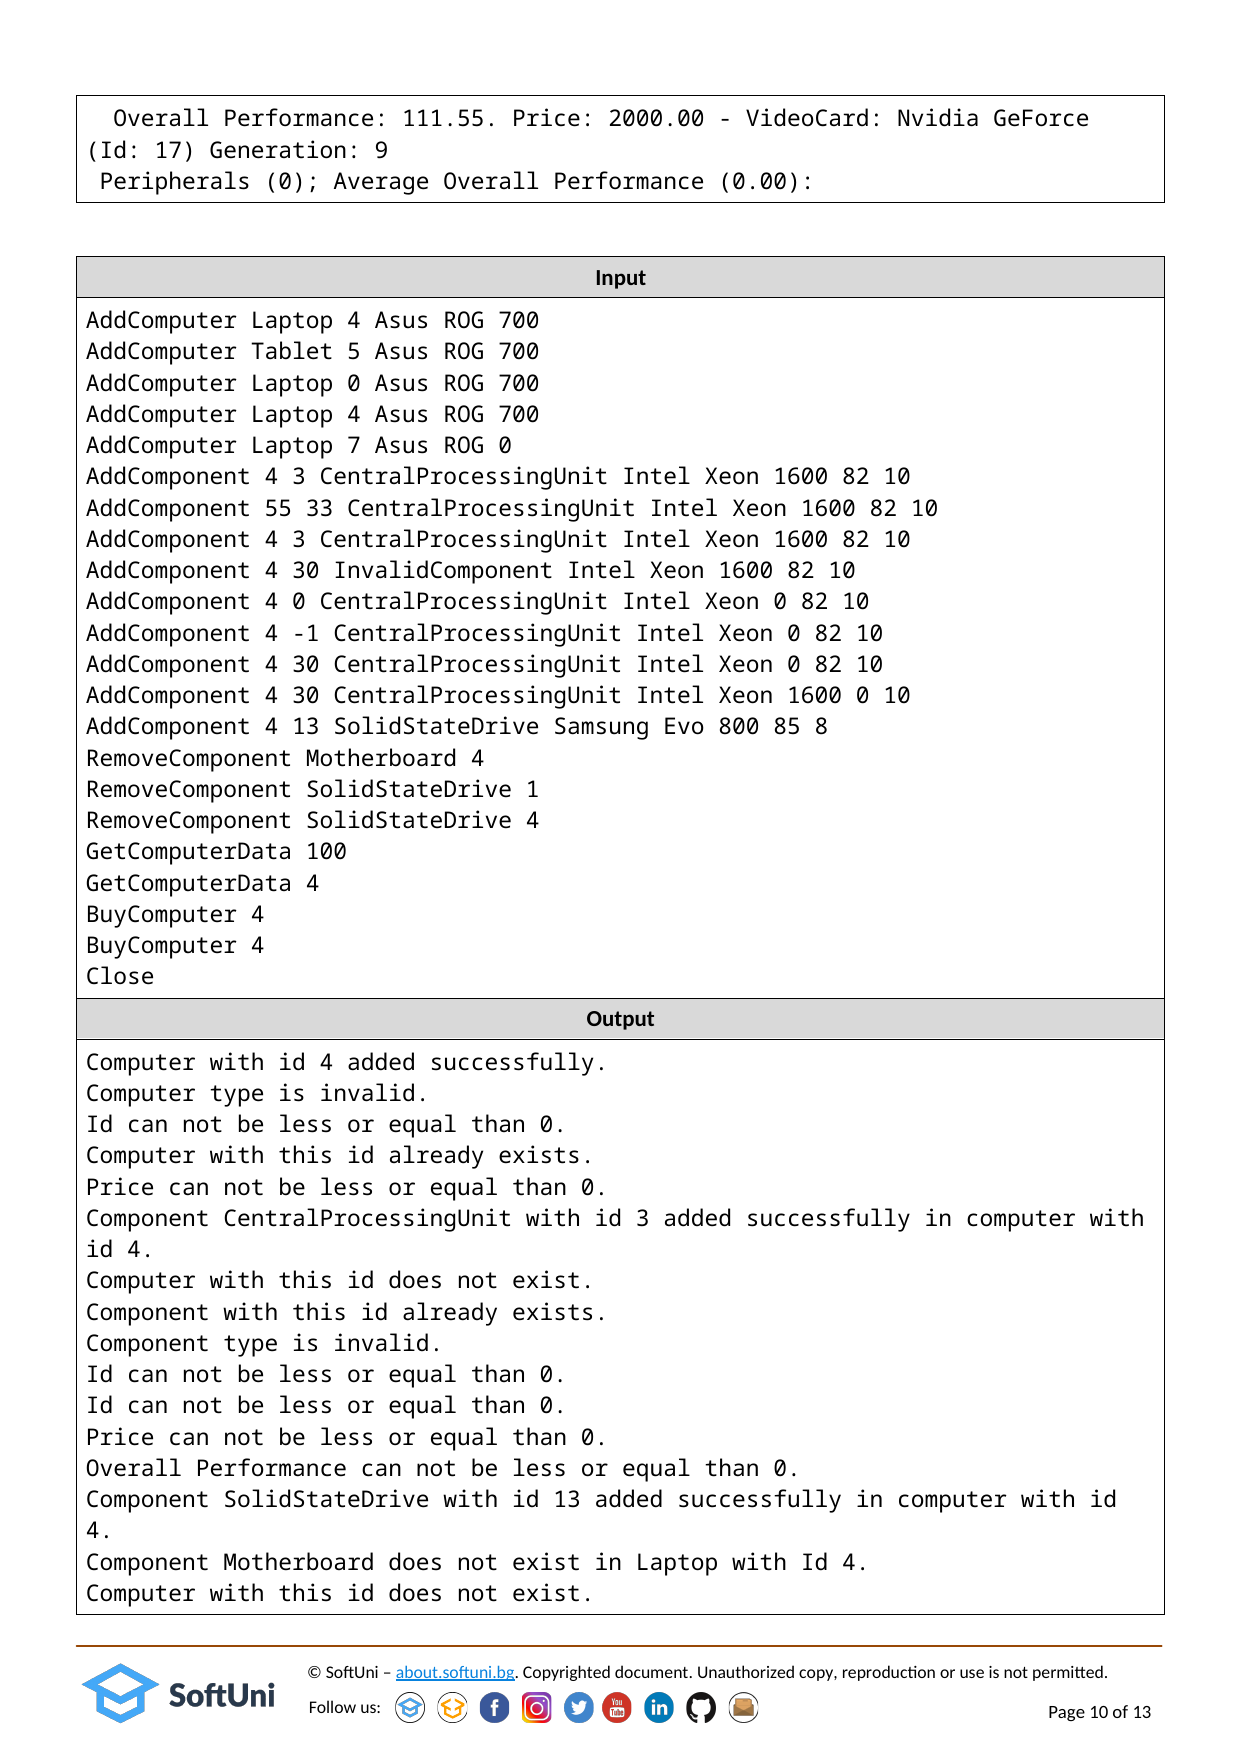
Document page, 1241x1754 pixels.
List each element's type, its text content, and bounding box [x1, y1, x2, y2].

picture [644, 1692, 653, 1701]
picture [644, 1714, 653, 1723]
picture [564, 1692, 594, 1723]
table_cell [77, 1040, 1164, 1614]
table_cell AddComputer Laptop 4 Asus ROG 700 AddComputer Tablet 5 Asus ROG 700 AddComputer Laptop 0 Asus ROG 700 AddComputer Laptop 4 Asus ROG 700 AddComputer Laptop 7 Asus ROG 0 AddComponent 4 3 CentralProcessingUnit Intel Xeon 1600 82 10 AddComponent 55 33 CentralProcessingUnit Intel Xeon 1600 82 10 AddComponent 4 3 CentralProcessingUnit Intel Xeon 1600 82 10 AddComponent 4 30 InvalidComponent Intel Xeon 1600 82 10 AddComponent 4 0 CentralProcessingUnit Intel Xeon 0 82 10 AddComponent 4 -1 CentralProcessingUnit Intel Xeon 0 82 10 AddComponent 4 30 CentralProcessingUnit Intel Xeon 0 82 10 AddComponent 4 30 CentralProcessingUnit Intel Xeon 1600 0 10 AddComponent 4 13 SolidStateDrive Samsung Evo 800 85 8 RemoveComponent Motherboard 4 RemoveComponent SolidStateDrive 1 RemoveComponent SolidStateDrive 4 GetComputerData 100 GetComputerData 4 BuyComputer 4 BuyComputer 4 Close [77, 298, 1164, 997]
picture [75, 1658, 281, 1729]
picture [522, 1692, 552, 1723]
picture [658, 1705, 667, 1714]
picture [686, 1692, 716, 1723]
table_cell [77, 96, 1164, 202]
picture [665, 1692, 674, 1701]
picture [437, 1692, 468, 1723]
picture [728, 1692, 759, 1723]
picture [602, 1692, 632, 1723]
table_cell Output [77, 999, 1164, 1038]
picture [665, 1714, 674, 1723]
table_header Input [77, 257, 1164, 297]
picture [395, 1692, 425, 1723]
picture [479, 1692, 510, 1723]
